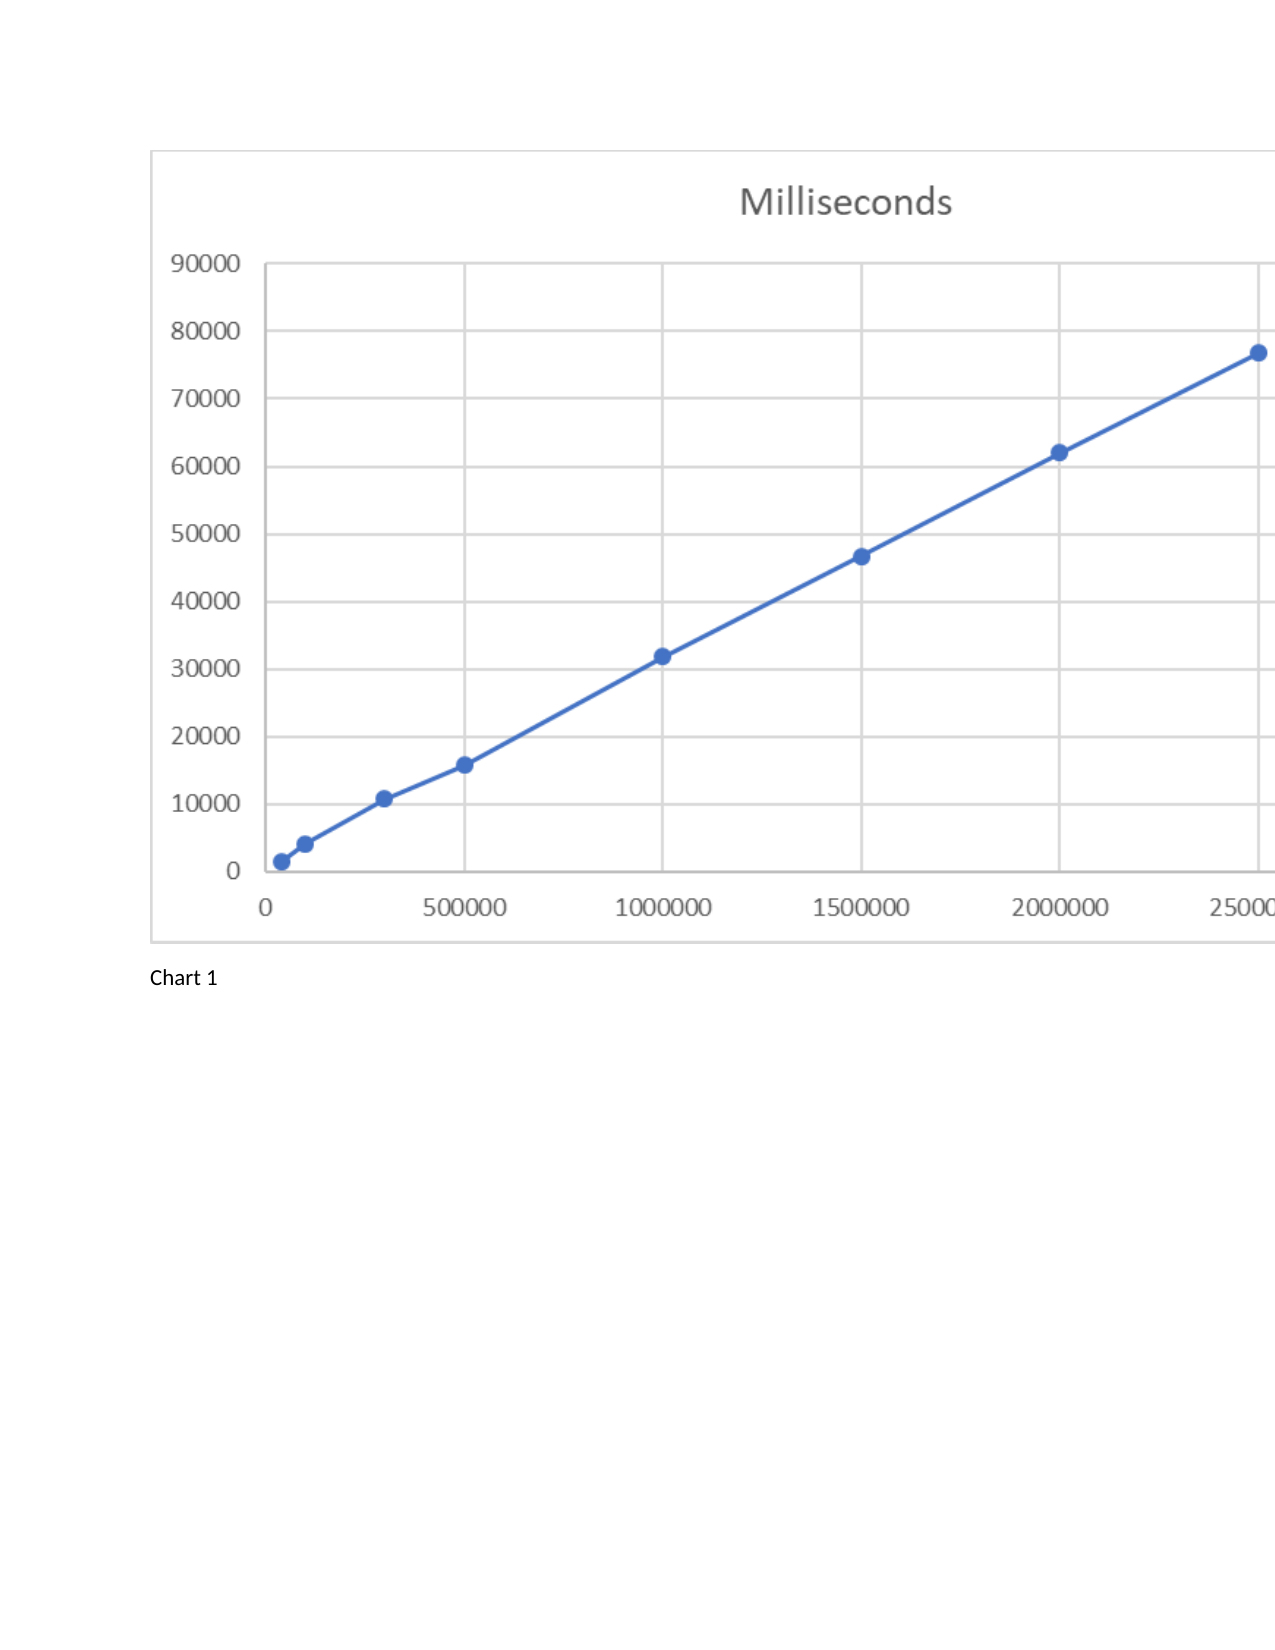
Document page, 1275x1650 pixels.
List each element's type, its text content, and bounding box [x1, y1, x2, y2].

text Chart 1 [150, 963, 1125, 991]
picture [150, 150, 1275, 944]
